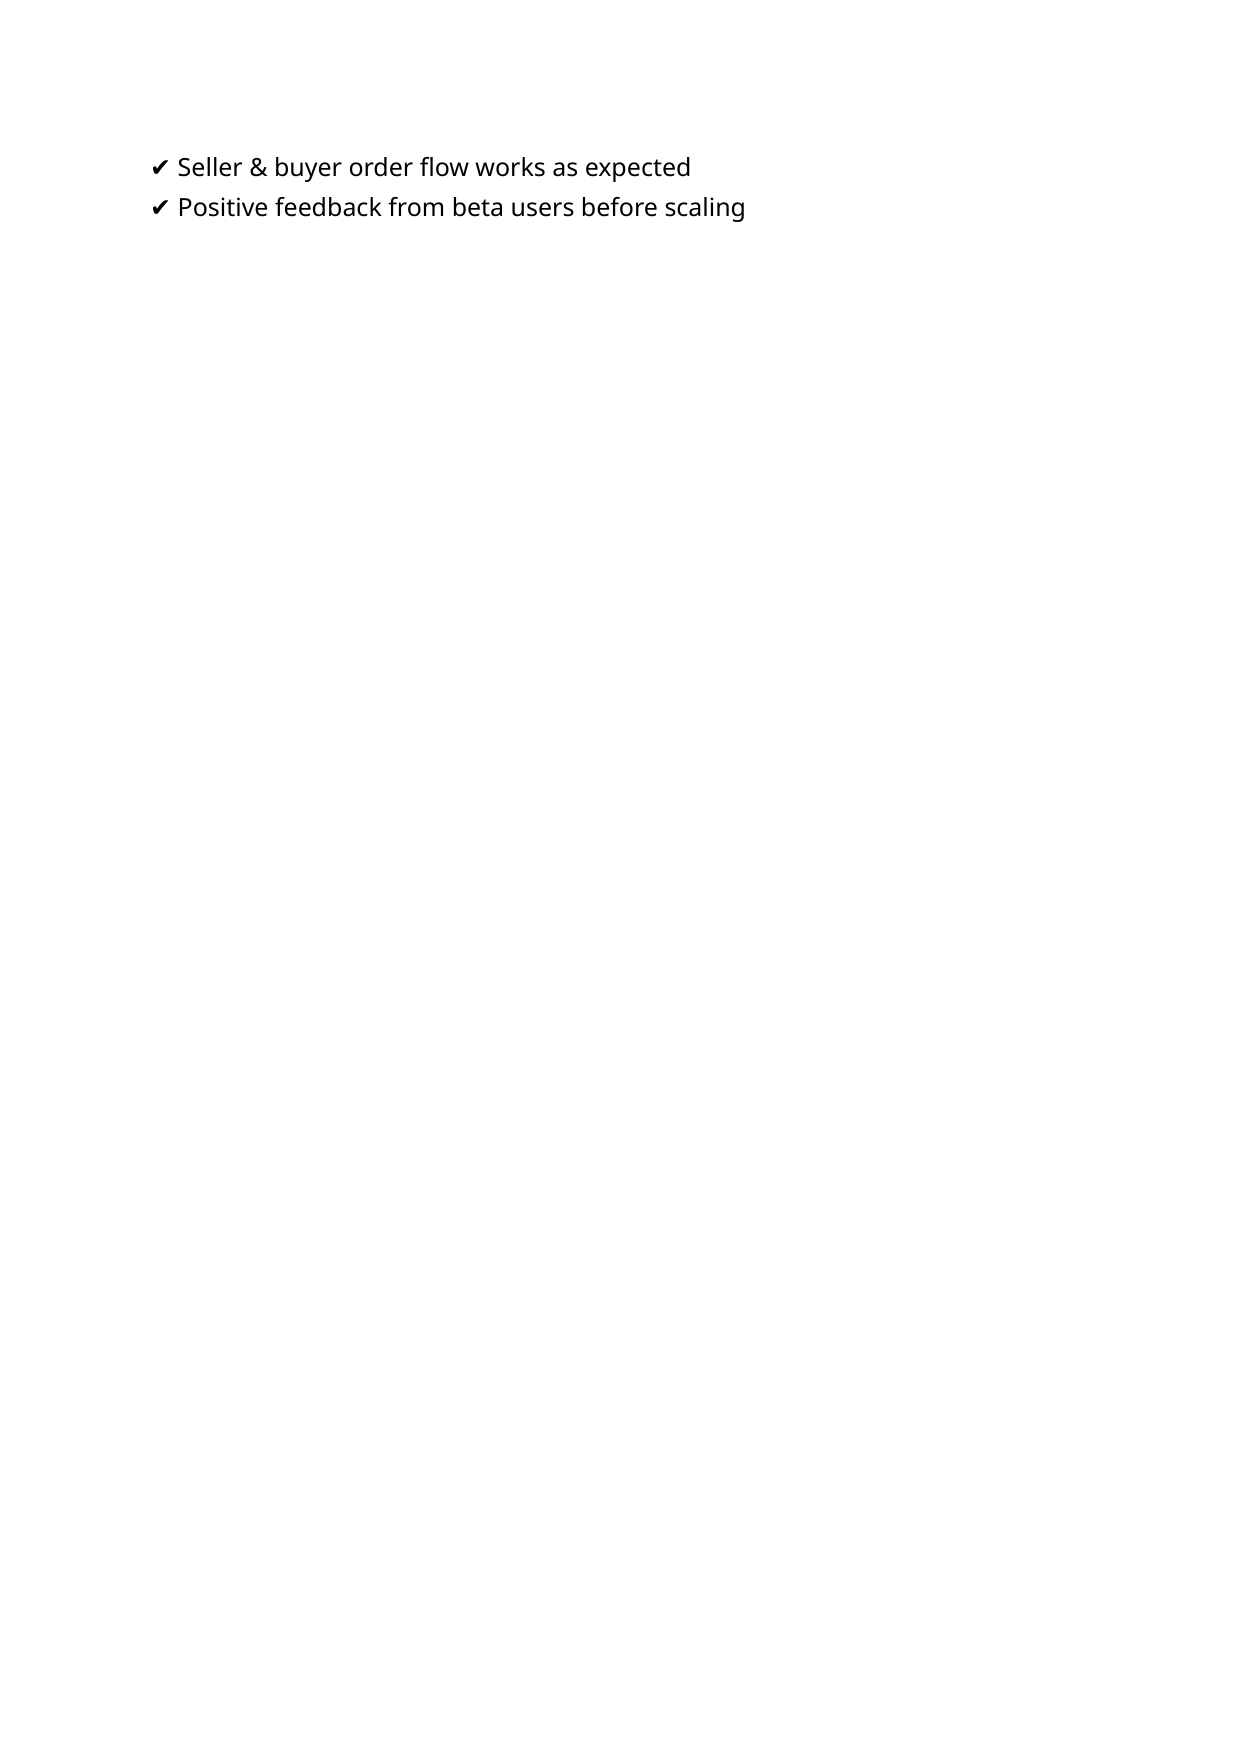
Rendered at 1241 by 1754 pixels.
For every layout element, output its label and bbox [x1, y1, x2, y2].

text [150, 150, 1090, 223]
